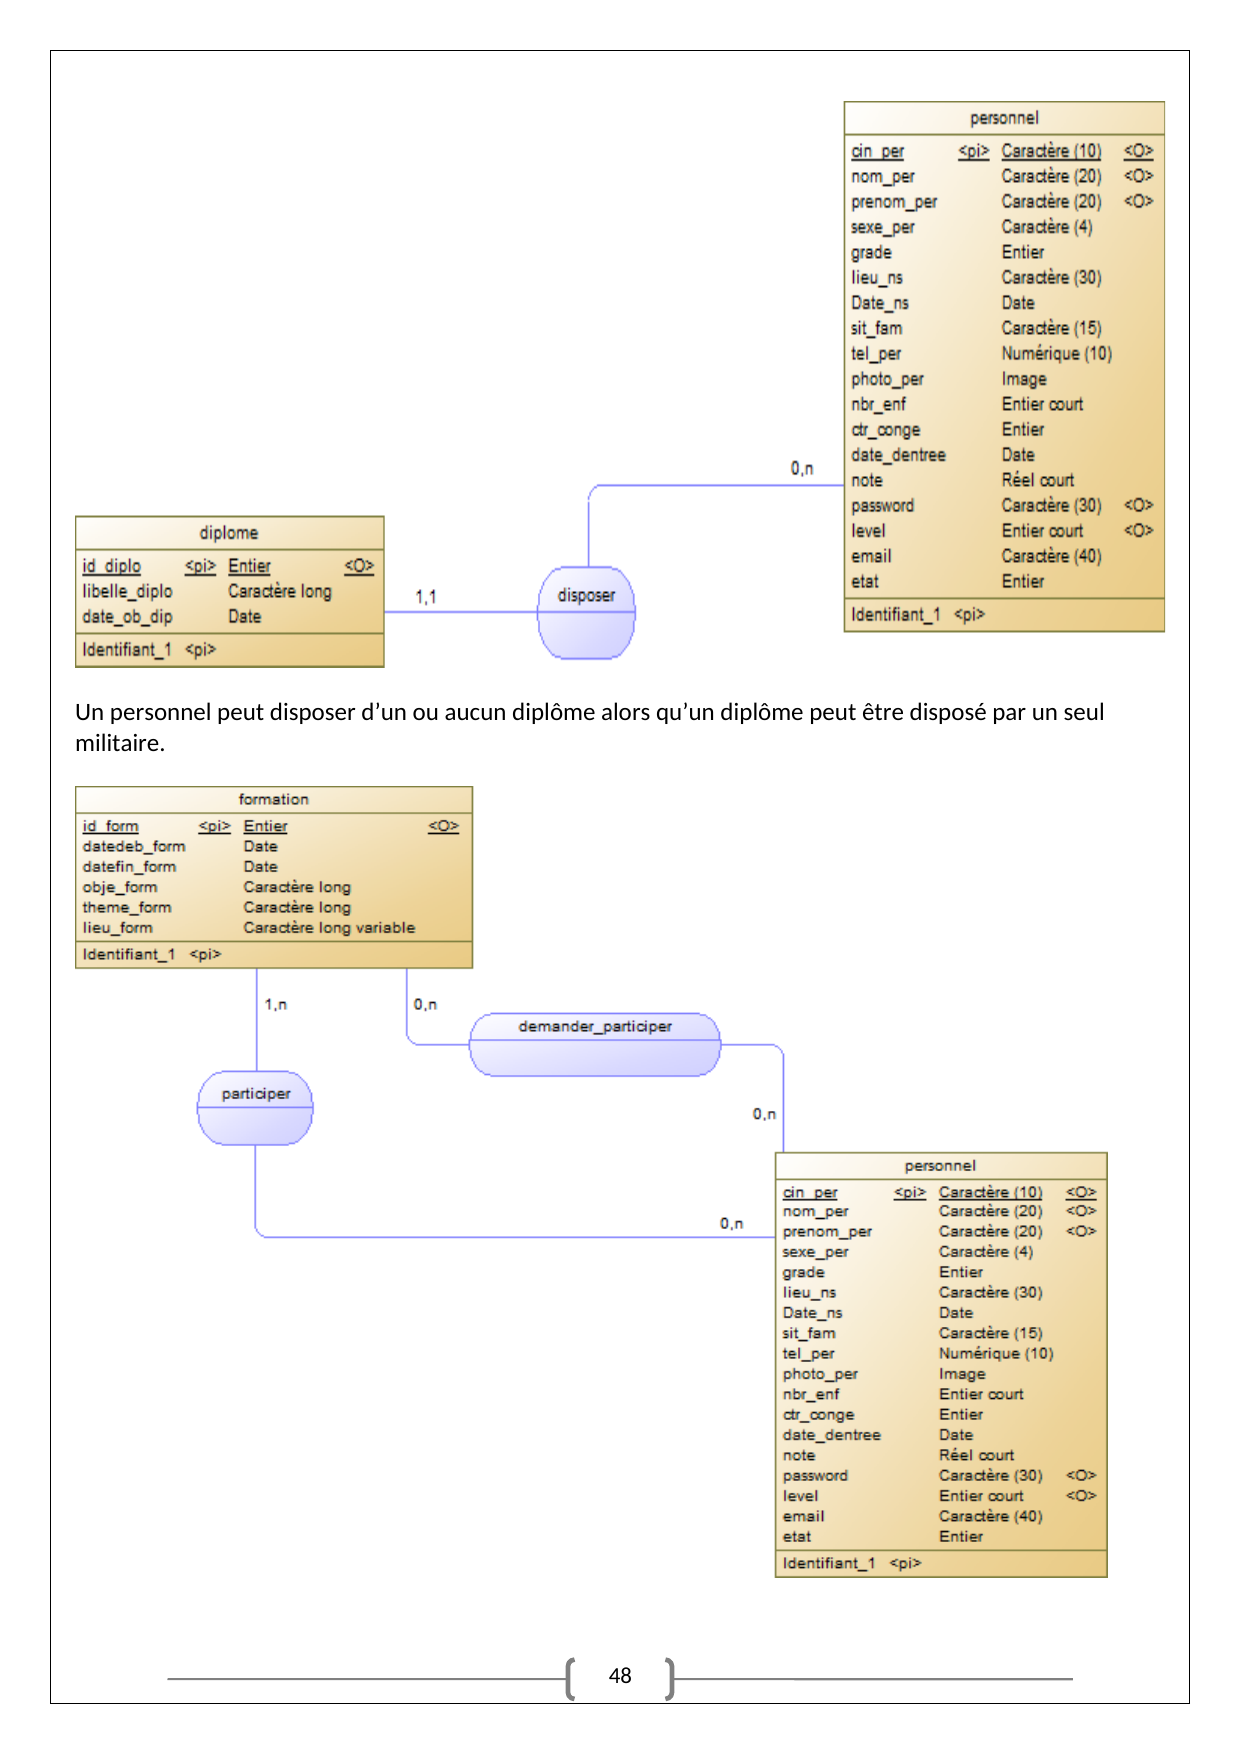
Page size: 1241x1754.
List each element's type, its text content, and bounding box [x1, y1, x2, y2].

picture [75, 101, 1166, 668]
text Un personnel peut disposer d’un ou aucun diplôme alors qu’un diplôme peut être disposé par un seul militaire. [75, 697, 1165, 758]
picture [75, 786, 1108, 1578]
